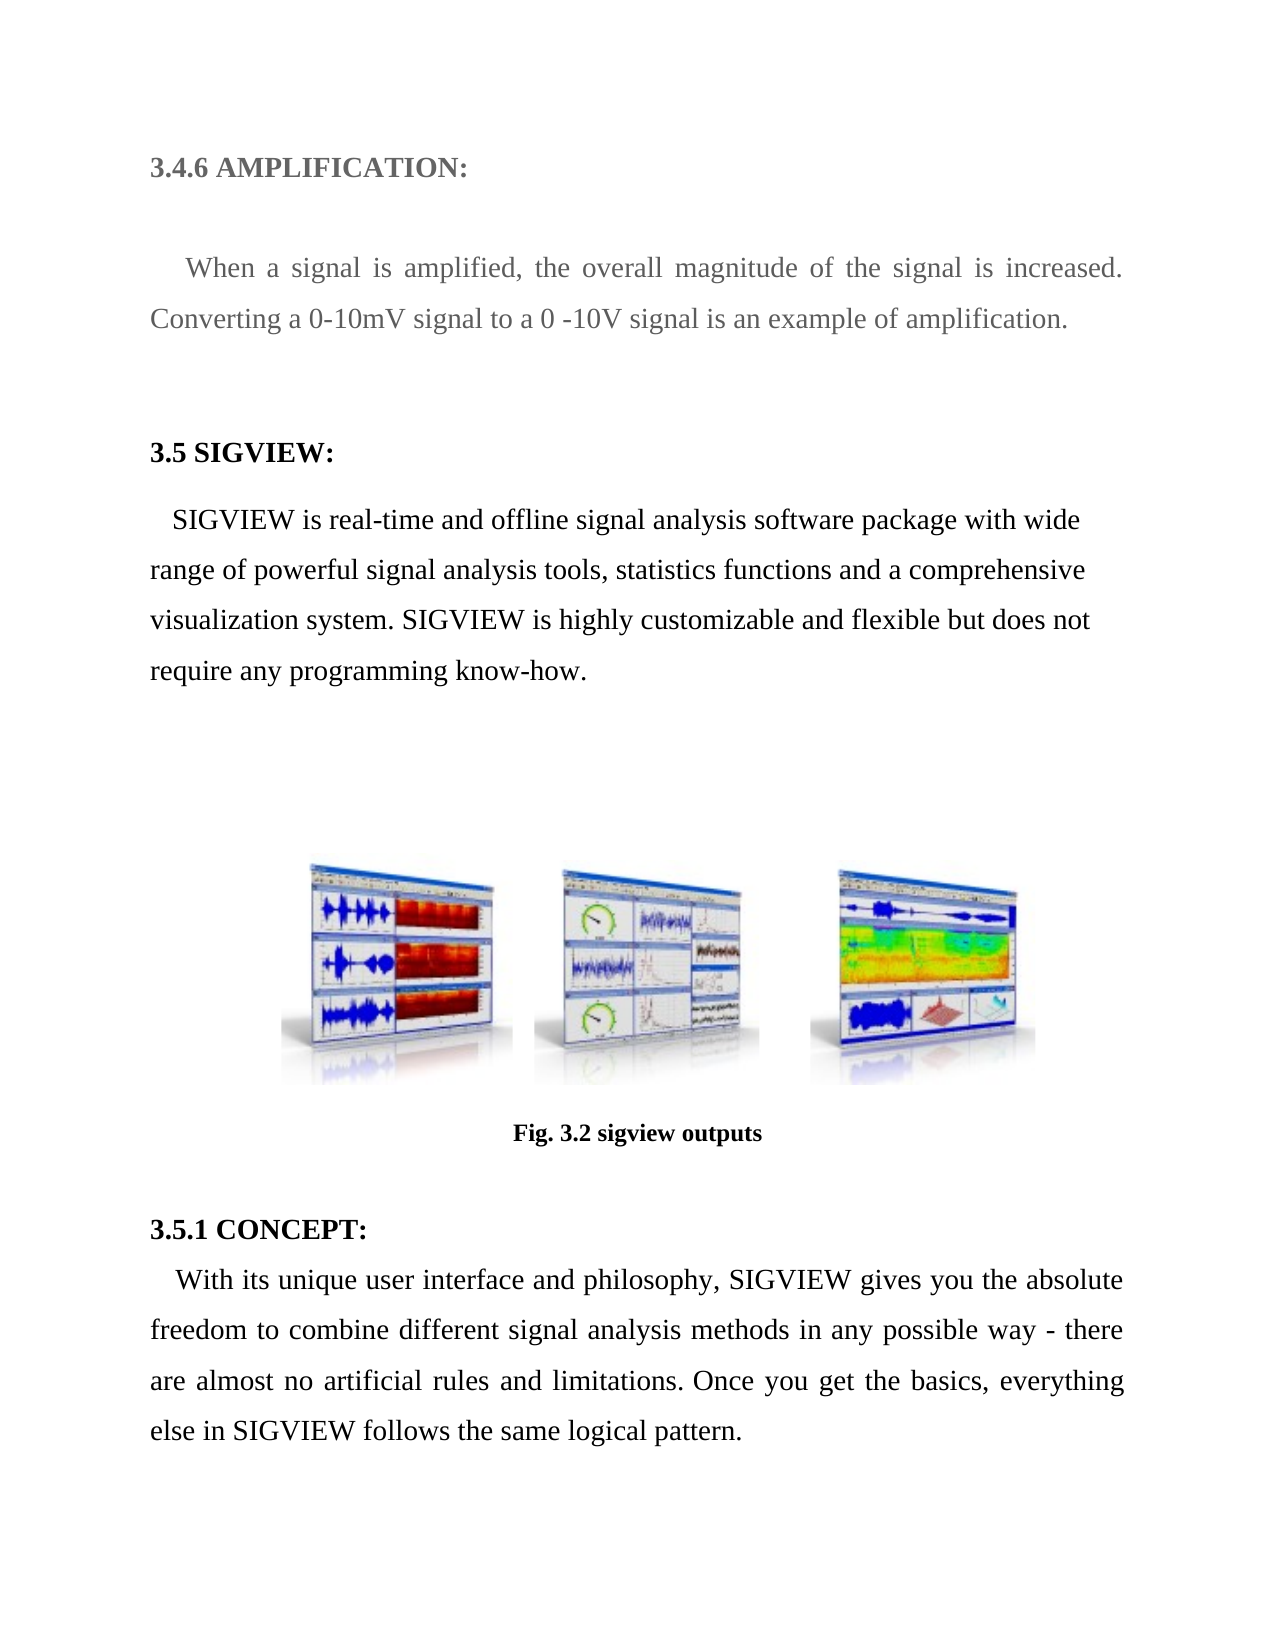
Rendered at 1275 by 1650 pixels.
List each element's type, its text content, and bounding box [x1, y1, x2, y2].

text When a signal is amplified, the overall magnitude of the signal is increased. Converting a 0-10mV signal to a 0 -10V signal is an example of amplification. [150, 251, 1125, 334]
text Fig. 3.2 sigview outputs [150, 1118, 1125, 1147]
picture [281, 853, 513, 1085]
text 3.5 SIGVIEW: [150, 435, 1125, 468]
text SIGVIEW is real-time and offline signal analysis software package with wide range of powerful signal analysis tools, statistics functions and a comprehensive visualization system. SIGVIEW is highly customizable and flexible but does not require any programming know-how. [150, 502, 1125, 686]
picture [810, 860, 1036, 1085]
picture [534, 860, 760, 1085]
text 3.5.1 CONCEPT: [150, 1212, 1125, 1245]
text With its unique user interface and philosophy, SIGVIEW gives you the absolute freedom to combine different signal analysis methods in any possible way - there are almost no artificial rules and limitations. Once you get the basics, everything else in SIGVIEW follows the same logical pattern. [150, 1262, 1125, 1447]
text 3.4.6 AMPLIFICATION: [150, 150, 1125, 183]
